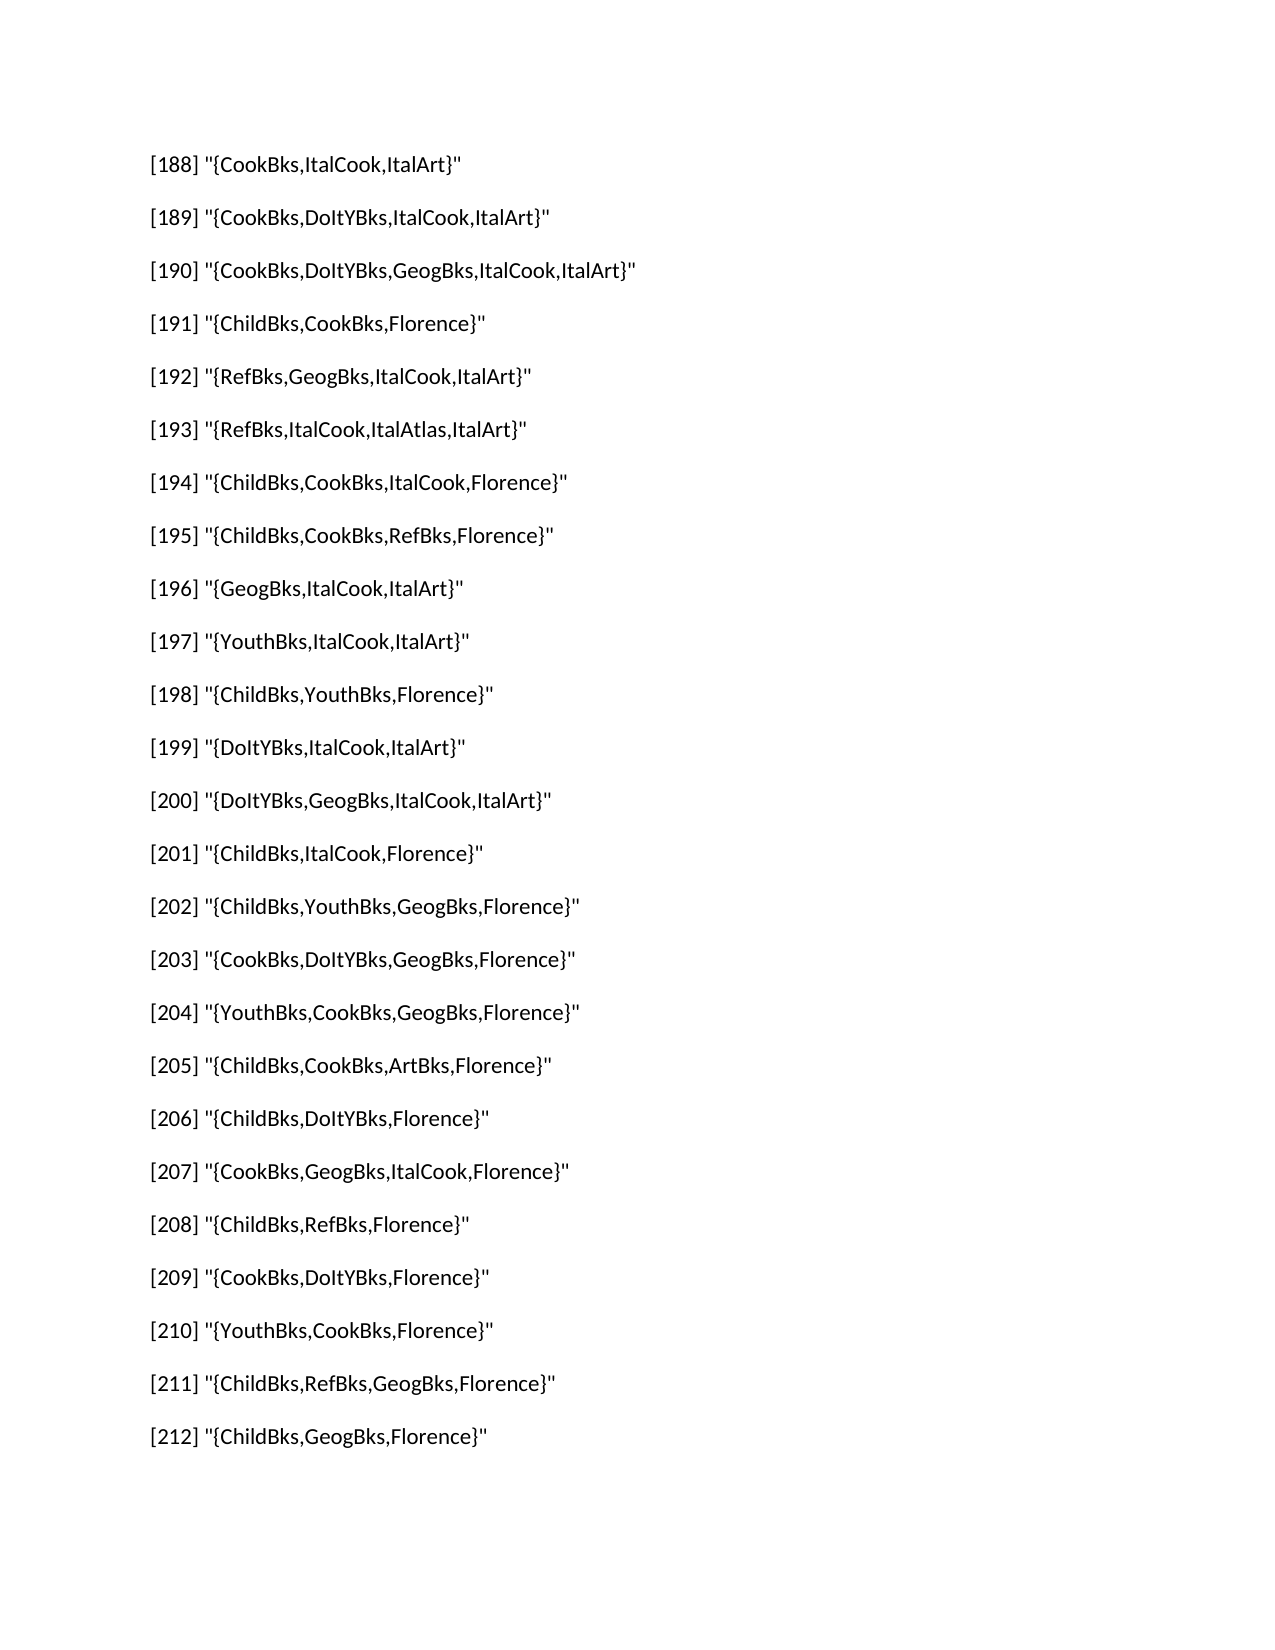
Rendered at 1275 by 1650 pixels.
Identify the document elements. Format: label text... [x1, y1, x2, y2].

text [193] "{RefBks,ItalCook,ItalAtlas,ItalArt}" [150, 415, 1125, 443]
text [208] "{ChildBks,RefBks,Florence}" [150, 1210, 1125, 1238]
text [201] "{ChildBks,ItalCook,Florence}" [150, 839, 1125, 867]
text [191] "{ChildBks,CookBks,Florence}" [150, 309, 1125, 337]
text [196] "{GeogBks,ItalCook,ItalArt}" [150, 574, 1125, 602]
text [207] "{CookBks,GeogBks,ItalCook,Florence}" [150, 1157, 1125, 1185]
text [210] "{YouthBks,CookBks,Florence}" [150, 1316, 1125, 1344]
text [189] "{CookBks,DoItYBks,ItalCook,ItalArt}" [150, 203, 1125, 231]
text [203] "{CookBks,DoItYBks,GeogBks,Florence}" [150, 945, 1125, 973]
text [202] "{ChildBks,YouthBks,GeogBks,Florence}" [150, 892, 1125, 920]
text [188] "{CookBks,ItalCook,ItalArt}" [150, 150, 1125, 178]
text [199] "{DoItYBks,ItalCook,ItalArt}" [150, 733, 1125, 761]
text [211] "{ChildBks,RefBks,GeogBks,Florence}" [150, 1369, 1125, 1397]
text [198] "{ChildBks,YouthBks,Florence}" [150, 680, 1125, 708]
text [195] "{ChildBks,CookBks,RefBks,Florence}" [150, 521, 1125, 549]
text [190] "{CookBks,DoItYBks,GeogBks,ItalCook,ItalArt}" [150, 256, 1125, 284]
text [200] "{DoItYBks,GeogBks,ItalCook,ItalArt}" [150, 786, 1125, 814]
text [209] "{CookBks,DoItYBks,Florence}" [150, 1263, 1125, 1291]
text [194] "{ChildBks,CookBks,ItalCook,Florence}" [150, 468, 1125, 496]
text [197] "{YouthBks,ItalCook,ItalArt}" [150, 627, 1125, 655]
text [206] "{ChildBks,DoItYBks,Florence}" [150, 1104, 1125, 1132]
text [212] "{ChildBks,GeogBks,Florence}" [150, 1422, 1125, 1451]
text [205] "{ChildBks,CookBks,ArtBks,Florence}" [150, 1051, 1125, 1079]
text [192] "{RefBks,GeogBks,ItalCook,ItalArt}" [150, 362, 1125, 390]
text [204] "{YouthBks,CookBks,GeogBks,Florence}" [150, 998, 1125, 1026]
